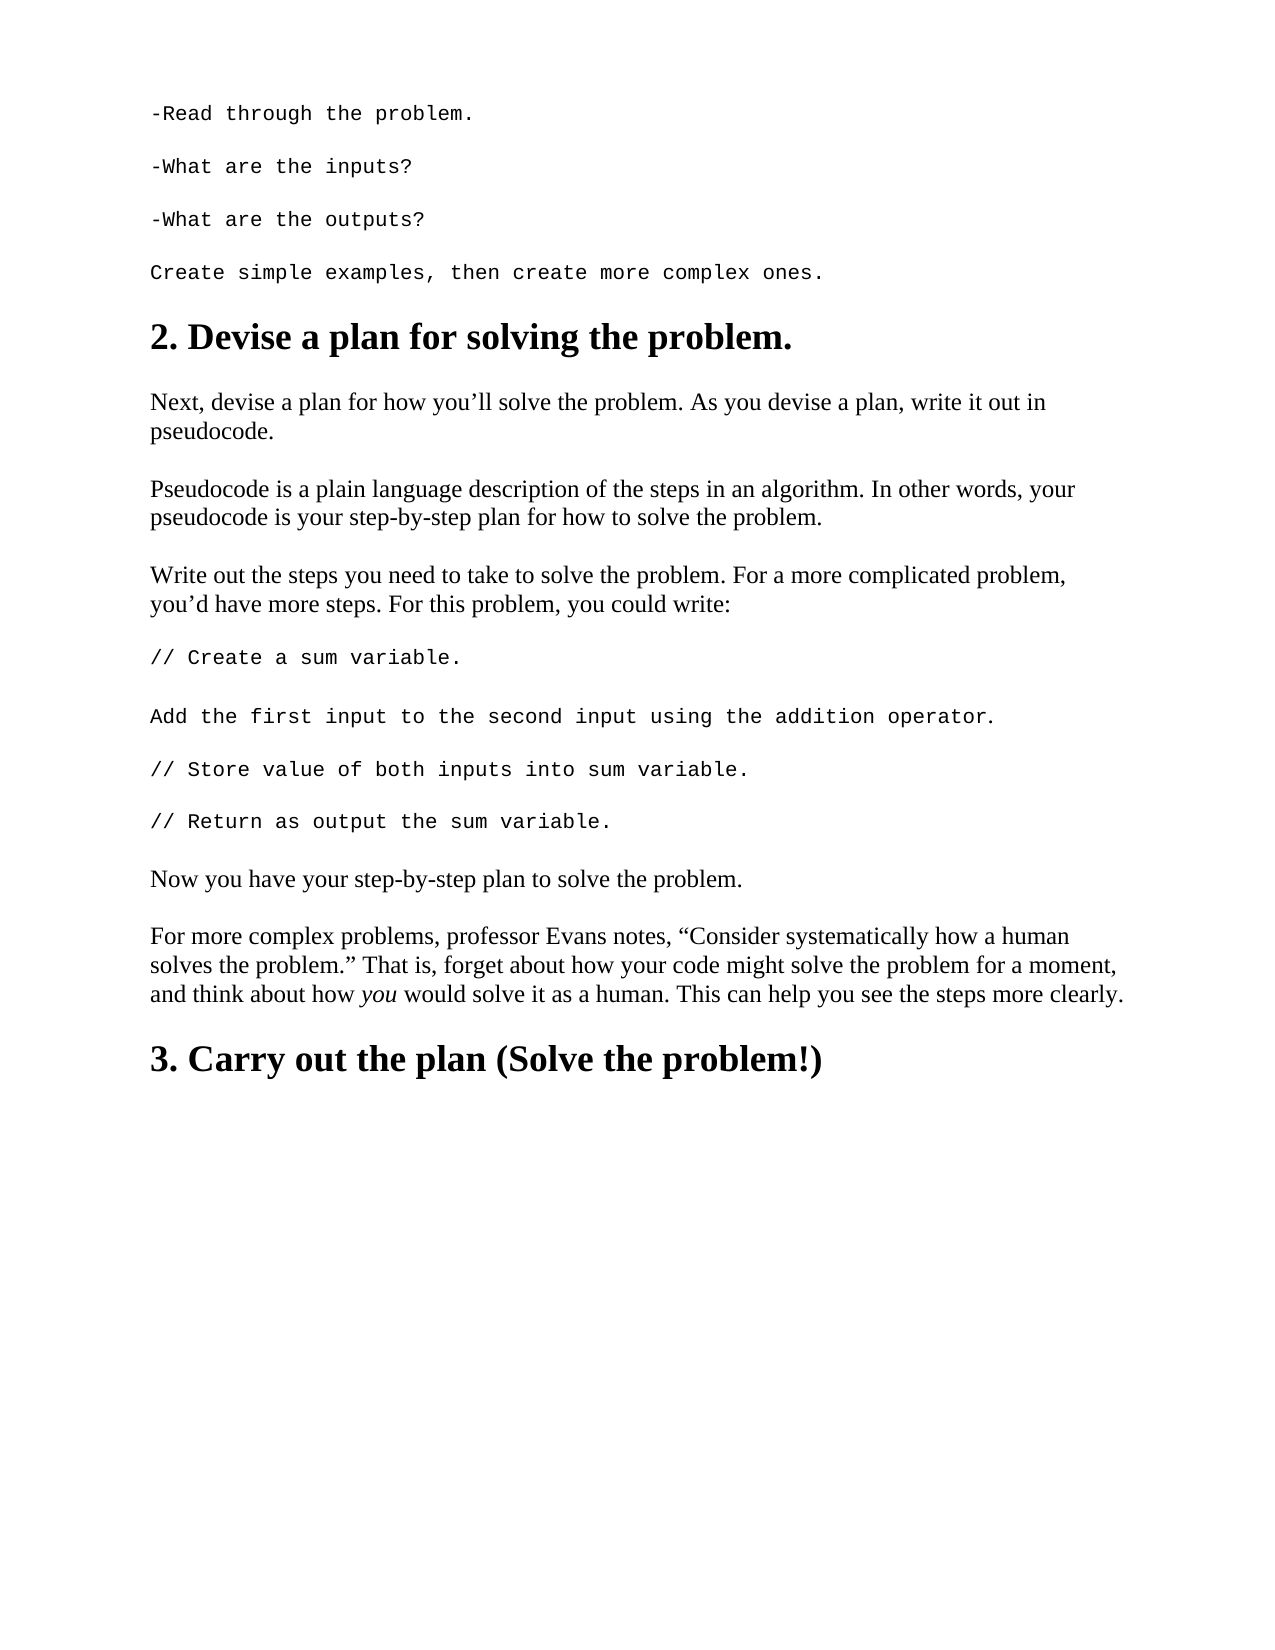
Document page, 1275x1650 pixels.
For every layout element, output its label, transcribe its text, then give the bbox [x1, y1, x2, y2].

text // Store value of both inputs into sum variable. [150, 758, 1125, 782]
text Create simple examples, then create more complex ones. [150, 262, 1125, 286]
text -What are the outputs? [150, 209, 1125, 233]
text Pseudocode is a plain language description of the steps in an algorithm. In other words, your pseudocode is your step-by-step plan for how to solve the problem. [150, 474, 1125, 531]
text // Create a sum variable. [150, 647, 1125, 671]
text Add the first input to the second input using the addition operator. [150, 700, 1125, 729]
text -What are the inputs? [150, 156, 1125, 180]
text // Return as output the sum variable. Now you have your step-by-step plan to solve the problem. For more complex problems, professor Evans notes, “Consider systematically how a human solves the problem.” That is, forget about how your code might solve the problem for a moment, and think about how you would solve it as a human. This can help you see the steps more clearly. [150, 811, 1125, 1007]
subtitle 2. Devise a plan for solving the problem. [150, 315, 1125, 358]
text -Read through the problem. [150, 103, 1125, 127]
text Next, devise a plan for how you’ll solve the problem. As you devise a plan, write it out in pseudocode. [150, 387, 1125, 444]
text Write out the steps you need to take to solve the problem. For a more complicated problem, you’d have more steps. For this problem, you could write: [150, 560, 1125, 618]
subtitle 3. Carry out the plan (Solve the problem!) [150, 1037, 1125, 1080]
